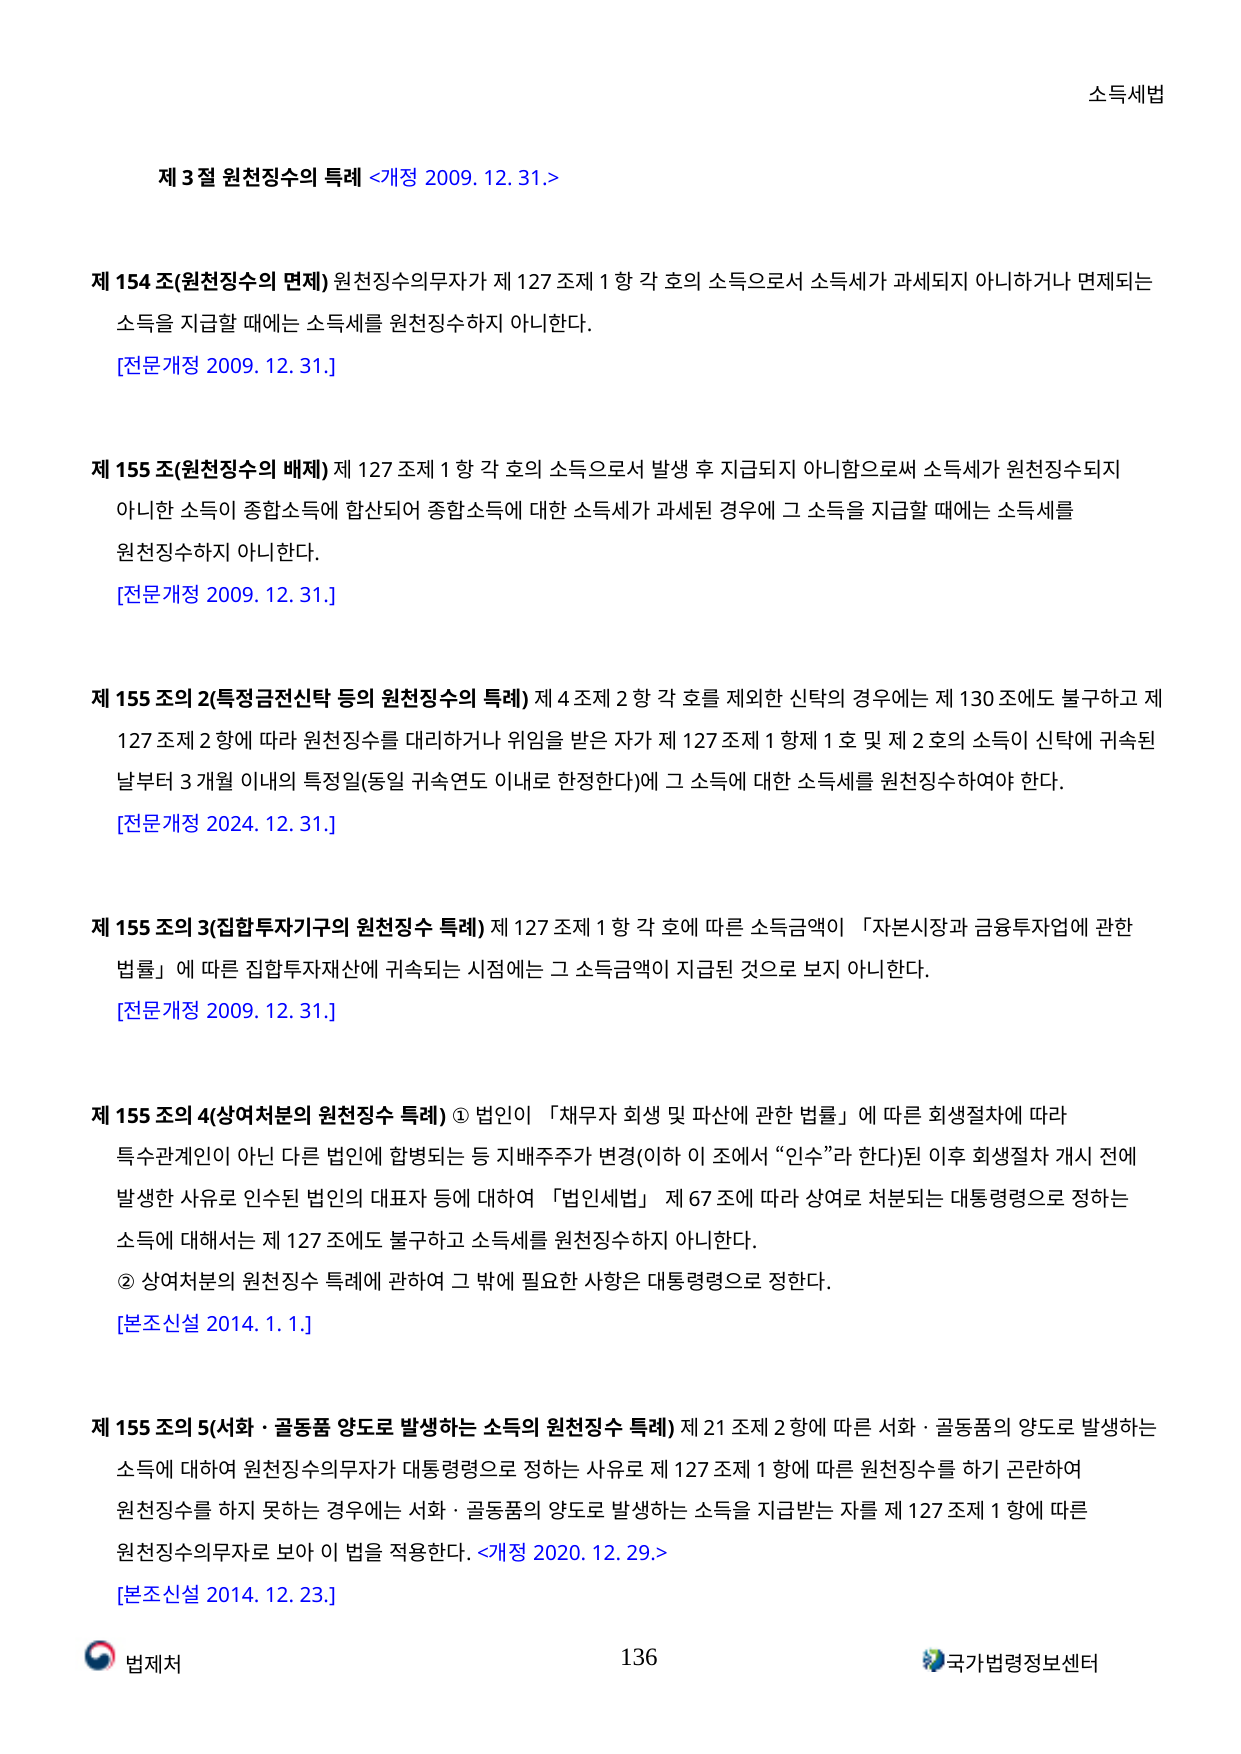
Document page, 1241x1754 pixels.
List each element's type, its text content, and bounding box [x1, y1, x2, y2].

text ② 상여처분의 원천징수 특례에 관하여 그 밖에 필요한 사항은 대통령령으로 정한다. [117, 1254, 1165, 1296]
text [전문개정 2009. 12. 31.] [117, 567, 1165, 608]
picture [892, 1637, 947, 1672]
text 제155조의5(서화ㆍ골동품 양도로 발생하는 소득의 원천징수 특례) 제21조제2항에 따른 서화ㆍ골동품의 양도로 발생하는 소득에 대하여 원천징수의무자가 대통령령으로 정하는 사유로 제127조제1항에 따른 원천징수를 하기 곤란하여 원천징수를 하지 못하는 경우에는 서화ㆍ골동품의 양도로 발생하는 소득을 지급받는 자를 제127조제1항에 따른 원천징수의무자로 보아 이 법을 적용한다. <개정 2020. 12. 29.> [92, 1400, 1165, 1567]
text 제155조의4(상여처분의 원천징수 특례) ① 법인이 「채무자 회생 및 파산에 관한 법률」에 따른 회생절차에 따라 특수관계인이 아닌 다른 법인에 합병되는 등 지배주주가 변경(이하 이 조에서 “인수”라 한다)된 이후 회생절차 개시 전에 발생한 사유로 인수된 법인의 대표자 등에 대하여 「법인세법」 제67조에 따라 상여로 처분되는 대통령령으로 정하는 소득에 대해서는 제127조에도 불구하고 소득세를 원천징수하지 아니한다. [92, 1087, 1165, 1254]
text 제154조(원천징수의 면제) 원천징수의무자가 제127조제1항 각 호의 소득으로서 소득세가 과세되지 아니하거나 면제되는 소득을 지급할 때에는 소득세를 원천징수하지 아니한다. [92, 254, 1165, 337]
text [전문개정 2024. 12. 31.] [117, 796, 1165, 837]
text 제155조의3(집합투자기구의 원천징수 특례) 제127조제1항 각 호에 따른 소득금액이 「자본시장과 금융투자업에 관한 법률」에 따른 집합투자재산에 귀속되는 시점에는 그 소득금액이 지급된 것으로 보지 아니한다. [92, 900, 1165, 983]
text [본조신설 2014. 1. 1.] [117, 1296, 1165, 1337]
text 제155조(원천징수의 배제) 제127조제1항 각 호의 소득으로서 발생 후 지급되지 아니함으로써 소득세가 원천징수되지 아니한 소득이 종합소득에 합산되어 종합소득에 대한 소득세가 과세된 경우에 그 소득을 지급할 때에는 소득세를 원천징수하지 아니한다. [92, 442, 1165, 567]
text [전문개정 2009. 12. 31.] [117, 337, 1165, 379]
text 제3절 원천징수의 특례 <개정 2009. 12. 31.> [158, 150, 1165, 192]
text 제155조의2(특정금전신탁 등의 원천징수의 특례) 제4조제2항 각 호를 제외한 신탁의 경우에는 제130조에도 불구하고 제127조제2항에 따라 원천징수를 대리하거나 위임을 받은 자가 제127조제1항제1호 및 제2호의 소득이 신탁에 귀속된 날부터 3개월 이내의 특정일(동일 귀속연도 이내로 한정한다)에 그 소득에 대한 소득세를 원천징수하여야 한다. [92, 671, 1165, 796]
text [본조신설 2014. 12. 23.] [117, 1567, 1165, 1608]
picture [75, 1637, 126, 1673]
text [전문개정 2009. 12. 31.] [117, 983, 1165, 1025]
